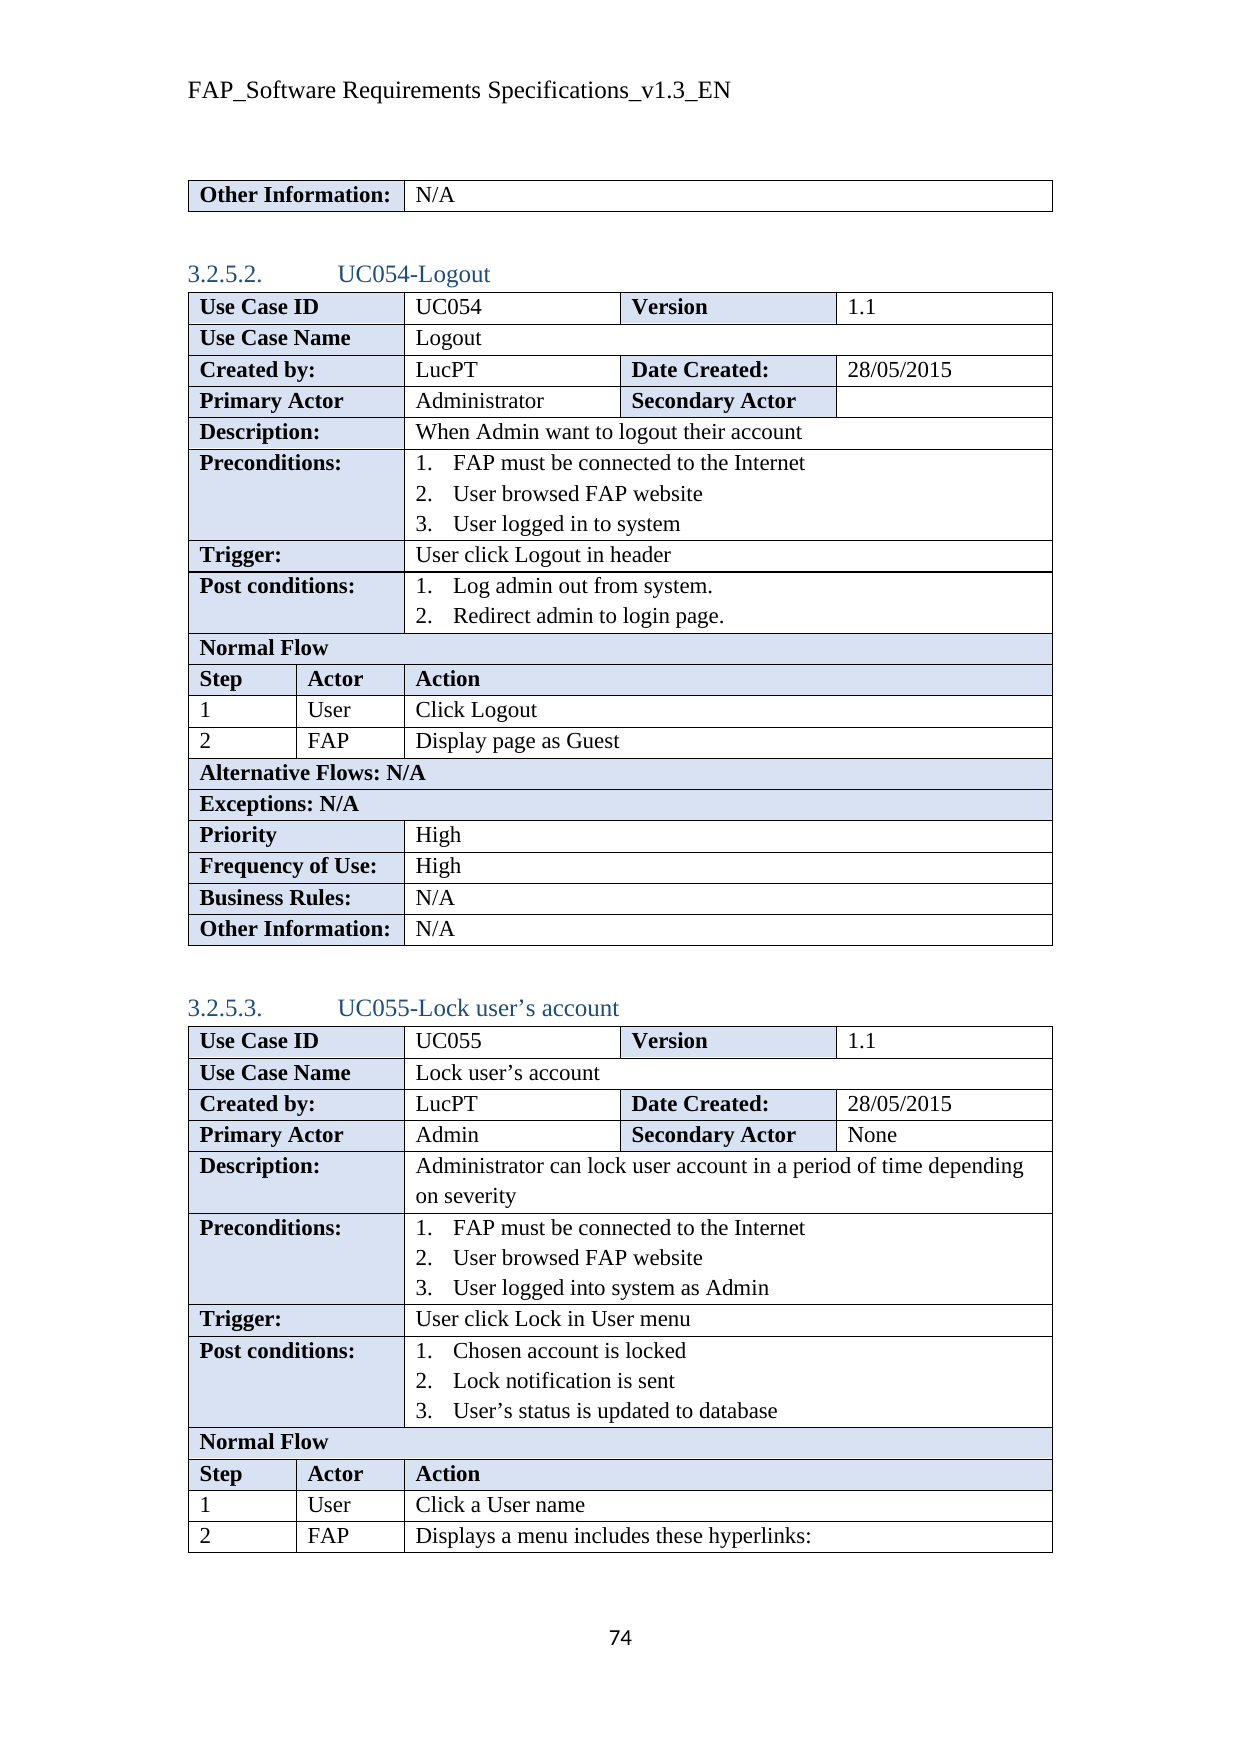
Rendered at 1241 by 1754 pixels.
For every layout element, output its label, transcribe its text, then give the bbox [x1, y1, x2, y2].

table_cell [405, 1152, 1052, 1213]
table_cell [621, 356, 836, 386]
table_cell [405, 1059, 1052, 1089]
subtitle UC054-Logout [187, 259, 1053, 288]
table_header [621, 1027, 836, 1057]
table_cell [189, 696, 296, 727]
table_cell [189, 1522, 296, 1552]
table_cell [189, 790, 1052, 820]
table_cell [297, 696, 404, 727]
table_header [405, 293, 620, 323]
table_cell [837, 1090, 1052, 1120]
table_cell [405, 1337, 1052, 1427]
subtitle UC055-Lock user’s account [187, 993, 1053, 1022]
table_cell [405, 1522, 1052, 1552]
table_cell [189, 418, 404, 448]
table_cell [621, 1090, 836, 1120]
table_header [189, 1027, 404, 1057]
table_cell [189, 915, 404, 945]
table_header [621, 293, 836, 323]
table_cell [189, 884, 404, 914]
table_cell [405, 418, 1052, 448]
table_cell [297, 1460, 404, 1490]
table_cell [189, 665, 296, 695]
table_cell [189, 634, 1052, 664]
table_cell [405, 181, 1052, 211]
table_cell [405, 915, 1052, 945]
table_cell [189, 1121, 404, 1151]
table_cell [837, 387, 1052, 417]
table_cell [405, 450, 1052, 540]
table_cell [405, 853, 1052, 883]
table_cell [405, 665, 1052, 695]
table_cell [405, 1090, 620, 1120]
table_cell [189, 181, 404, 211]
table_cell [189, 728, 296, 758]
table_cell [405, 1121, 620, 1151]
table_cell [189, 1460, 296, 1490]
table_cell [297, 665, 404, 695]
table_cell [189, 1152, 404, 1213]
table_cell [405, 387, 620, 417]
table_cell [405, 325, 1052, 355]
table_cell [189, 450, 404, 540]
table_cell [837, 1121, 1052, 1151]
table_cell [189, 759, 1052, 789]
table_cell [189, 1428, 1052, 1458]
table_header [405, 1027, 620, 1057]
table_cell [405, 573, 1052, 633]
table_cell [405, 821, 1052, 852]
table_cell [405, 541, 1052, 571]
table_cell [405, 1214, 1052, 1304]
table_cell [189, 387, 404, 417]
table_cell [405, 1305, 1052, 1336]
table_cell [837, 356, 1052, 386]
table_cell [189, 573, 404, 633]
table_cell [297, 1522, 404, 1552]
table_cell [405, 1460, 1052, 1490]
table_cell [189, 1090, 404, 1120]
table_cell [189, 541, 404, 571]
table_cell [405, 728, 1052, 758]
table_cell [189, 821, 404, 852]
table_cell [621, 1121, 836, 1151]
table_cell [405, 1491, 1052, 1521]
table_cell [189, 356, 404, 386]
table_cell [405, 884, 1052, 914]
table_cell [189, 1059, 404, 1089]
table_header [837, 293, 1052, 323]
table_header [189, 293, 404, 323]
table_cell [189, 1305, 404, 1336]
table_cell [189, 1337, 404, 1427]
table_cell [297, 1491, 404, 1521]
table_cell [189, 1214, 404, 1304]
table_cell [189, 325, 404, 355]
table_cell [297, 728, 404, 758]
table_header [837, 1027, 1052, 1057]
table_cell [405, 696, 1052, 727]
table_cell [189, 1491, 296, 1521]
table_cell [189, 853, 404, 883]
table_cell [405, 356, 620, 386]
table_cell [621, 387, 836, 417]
